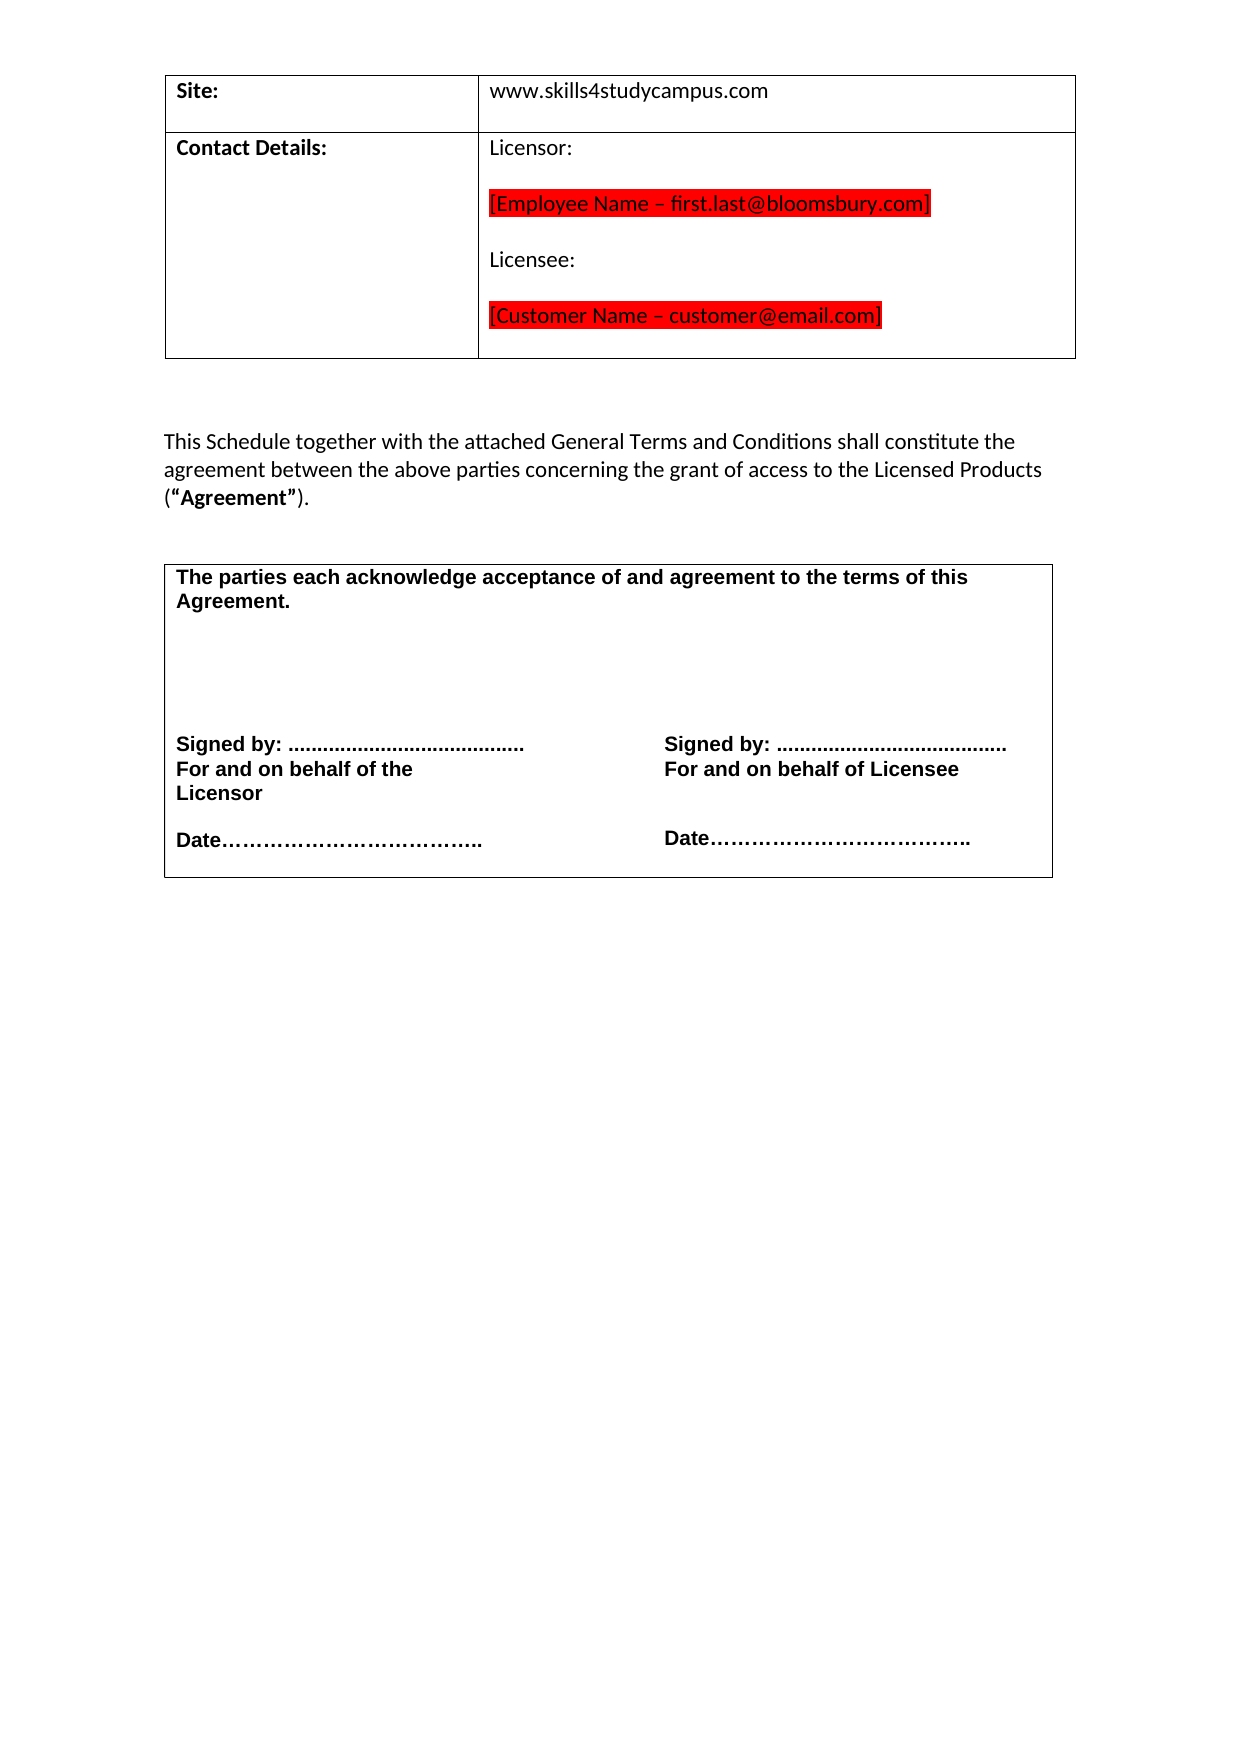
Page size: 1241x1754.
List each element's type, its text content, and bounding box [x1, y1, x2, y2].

text This Schedule together with the attached General Terms and Conditions shall constitute the agreement between the above parties concerning the grant of access to the Licensed Products (“Agreement”). [163, 427, 1076, 511]
table_cell Site: [166, 76, 478, 132]
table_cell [479, 76, 1075, 132]
table_cell Licensor: [Employee Name – first.last@bloomsbury.com] Licensee: [Customer Name – customer@email.com] [479, 133, 1075, 357]
table_cell Contact Details: [166, 133, 478, 357]
